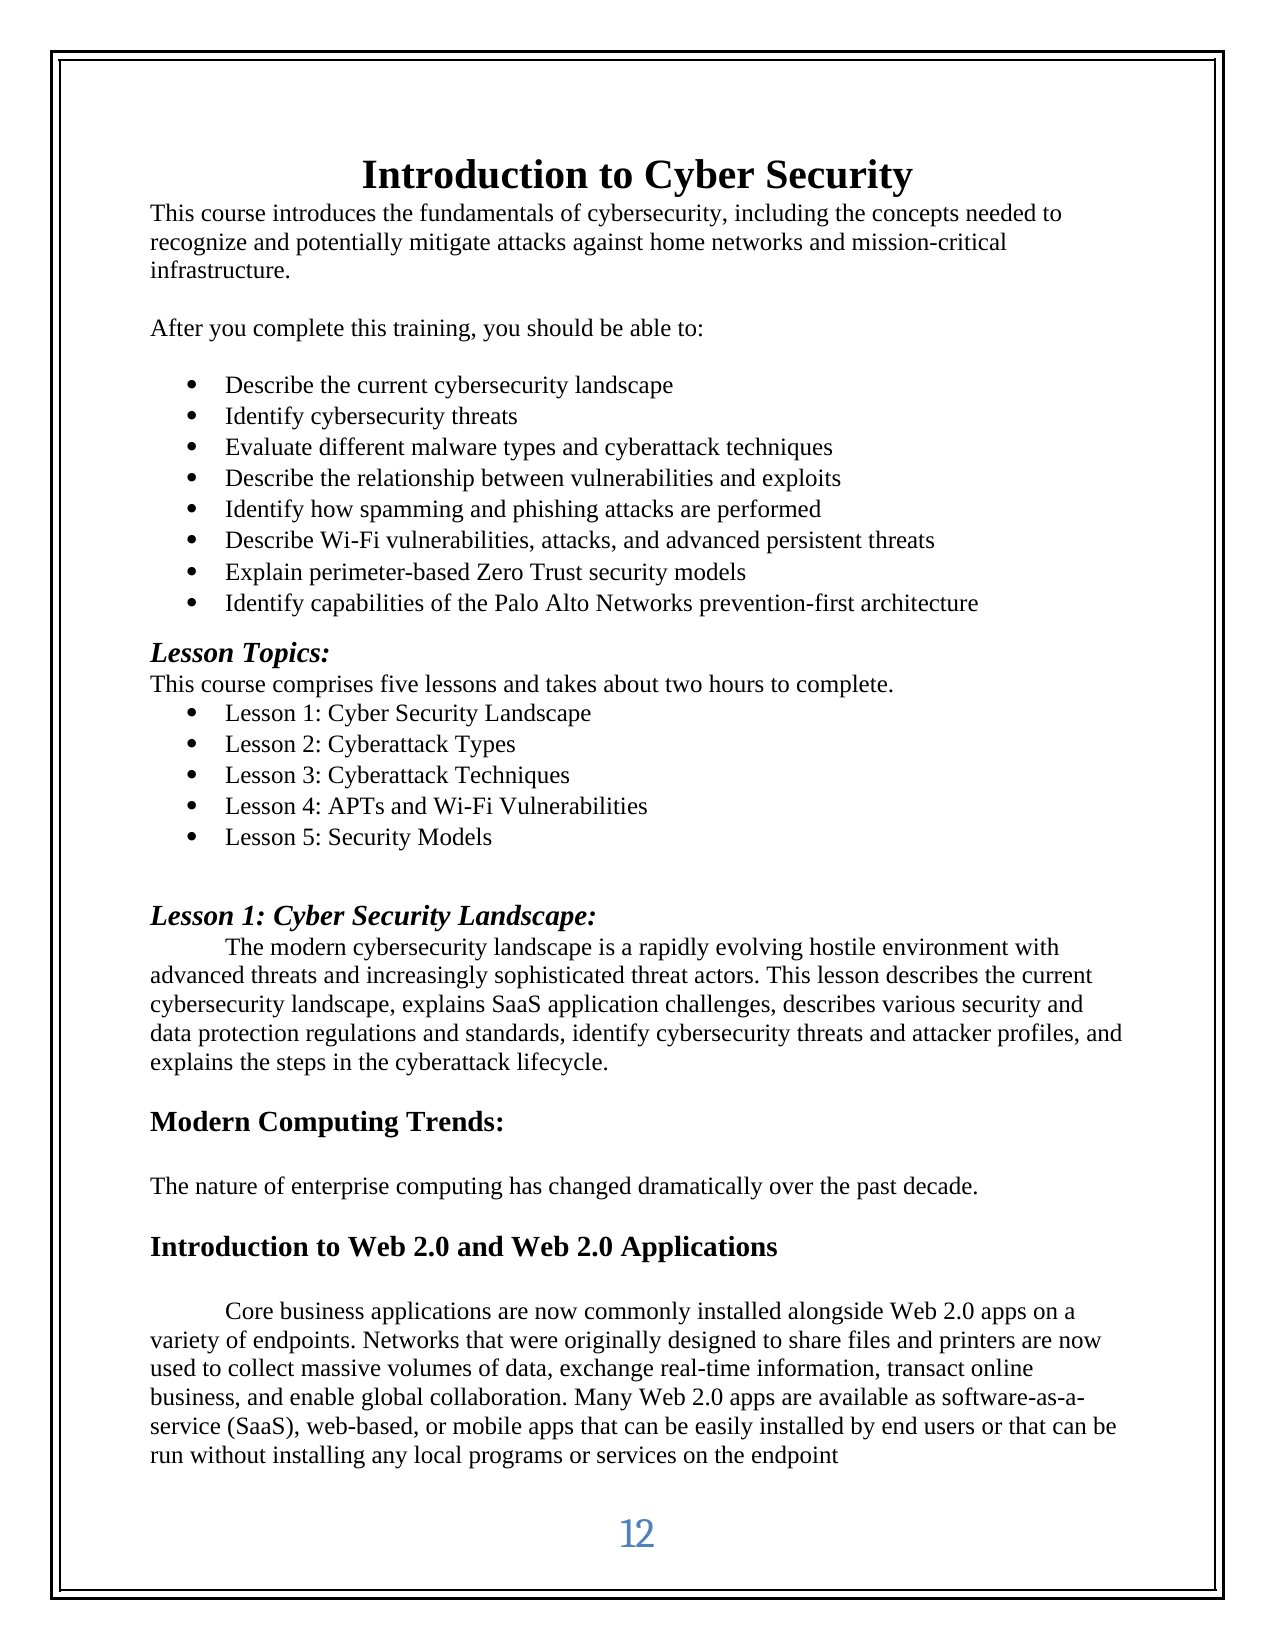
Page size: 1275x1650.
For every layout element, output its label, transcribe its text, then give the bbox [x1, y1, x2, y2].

list Describe Wi-Fi vulnerabilities, attacks, and advanced persistent threats [187, 526, 1125, 554]
list Identify capabilities of the Palo Alto Networks prevention-first architecture [187, 588, 1125, 616]
list Lesson 5: Security Models [187, 822, 1125, 851]
text Introduction to Web 2.0 and Web 2.0 Applications [150, 1229, 1125, 1262]
list Describe the current cybersecurity landscape [187, 370, 1125, 399]
text After you complete this training, you should be able to: [150, 313, 1125, 342]
list Lesson 3: Cyberattack Techniques [187, 760, 1125, 788]
text The modern cybersecurity landscape is a rapidly evolving hostile environment with advanced threats and increasingly sophisticated threat actors. This lesson describes the current cybersecurity landscape, explains SaaS application challenges, describes various security and data protection regulations and standards, identify cybersecurity threats and attacker profiles, and explains the steps in the cyberattack lifecycle. [150, 932, 1125, 1076]
list Evaluate different malware types and cyberattack techniques [187, 432, 1125, 461]
list Explain perimeter-based Zero Trust security models [187, 557, 1125, 585]
list Lesson 2: Cyberattack Types [187, 729, 1125, 757]
list Identify cybersecurity threats [187, 401, 1125, 430]
text Core business applications are now commonly installed alongside Web 2.0 apps on a variety of endpoints. Networks that were originally designed to share files and printers are now used to collect massive volumes of data, exchange real-time information, transact online business, and enable global collaboration. Many Web 2.0 apps are available as software-as-a-service (SaaS), web-based, or mobile apps that can be easily installed by end users or that can be run without installing any local programs or services on the endpoint [150, 1296, 1125, 1468]
text Lesson Topics: [150, 635, 1125, 669]
text Lesson 1: Cyber Security Landscape: [150, 898, 1125, 932]
list Identify how spamming and phishing attacks are performed [187, 494, 1125, 523]
text Modern Computing Trends: [150, 1104, 1125, 1138]
list Lesson 1: Cyber Security Landscape [187, 698, 1125, 726]
list Lesson 4: APTs and Wi-Fi Vulnerabilities [187, 791, 1125, 819]
text Introduction to Cyber Security [150, 150, 1125, 198]
text This course introduces the fundamentals of cybersecurity, including the concepts needed to recognize and potentially mitigate attacks against home networks and mission-critical infrastructure. [150, 198, 1125, 284]
list Describe the relationship between vulnerabilities and exploits [187, 463, 1125, 492]
text This course comprises five lessons and takes about two hours to complete. [150, 669, 1125, 698]
text The nature of enterprise computing has changed dramatically over the past decade. [150, 1171, 1125, 1200]
